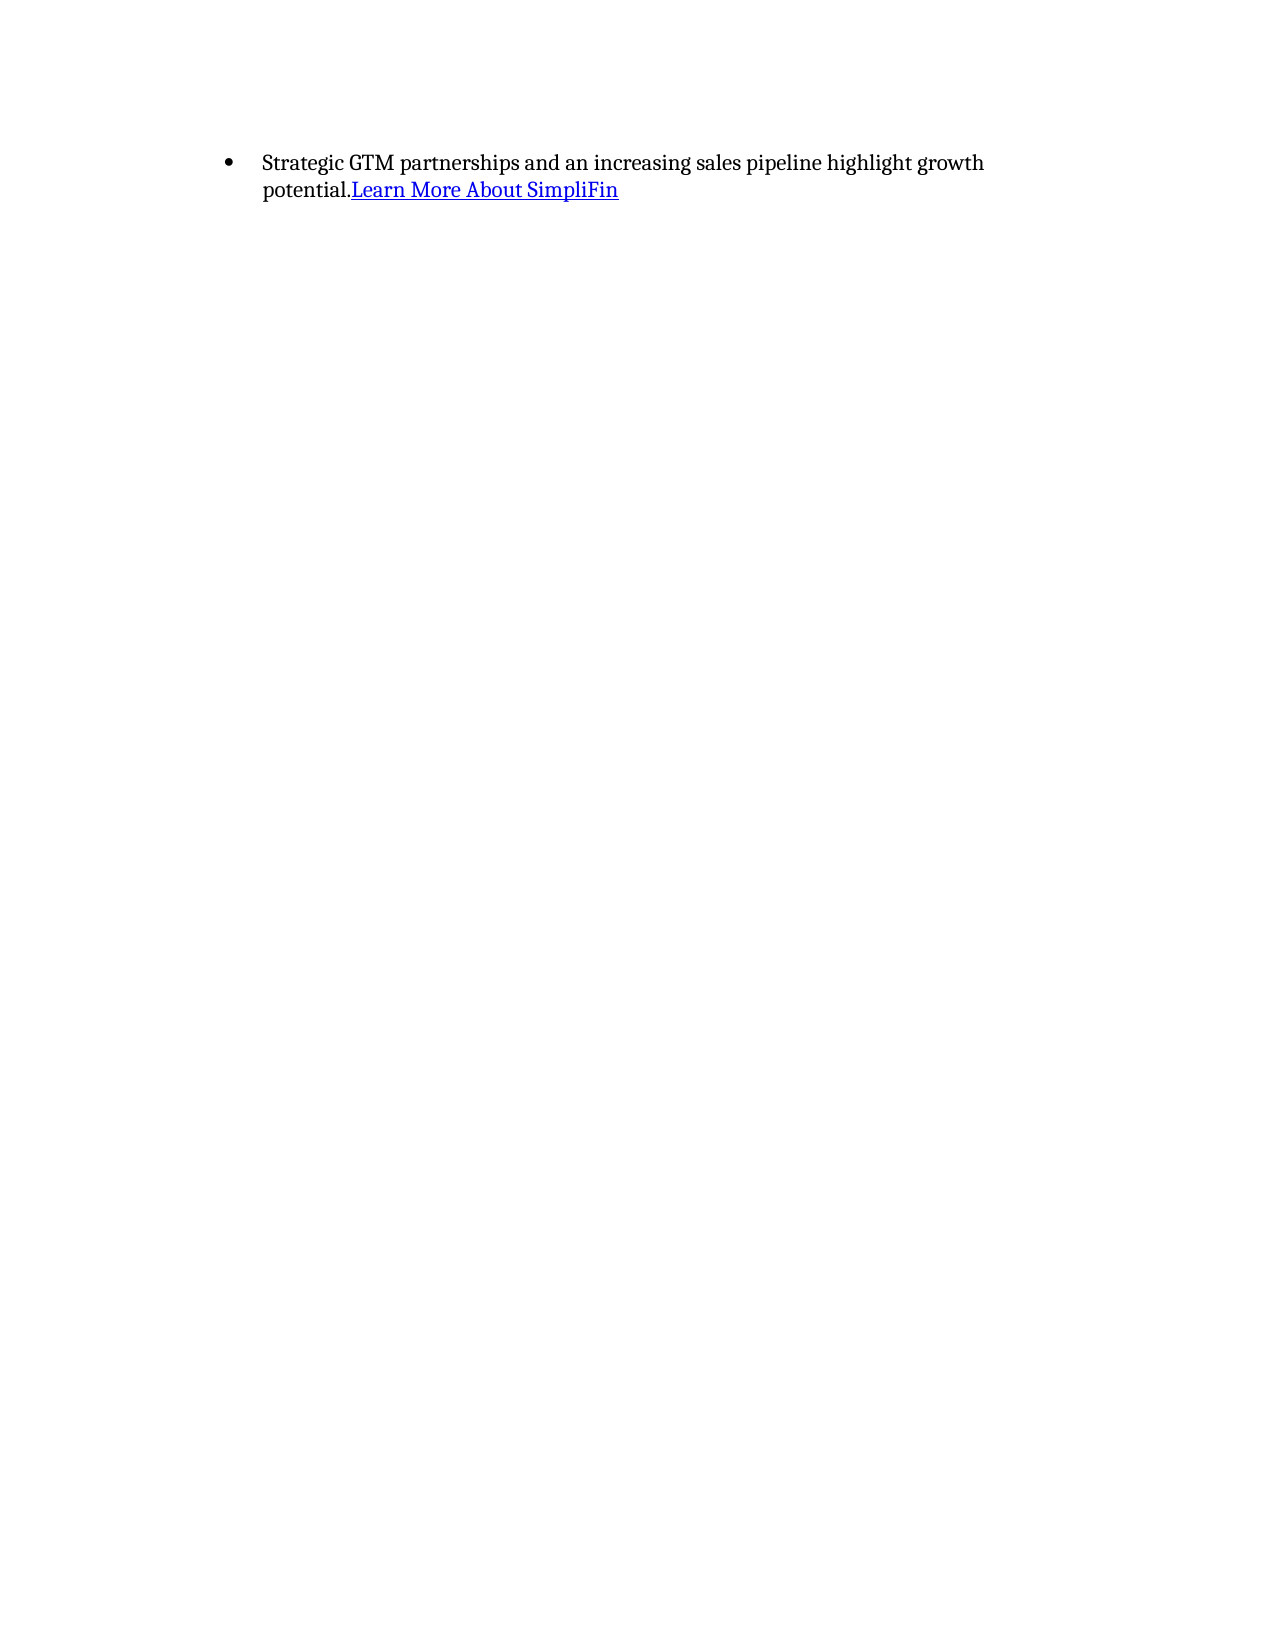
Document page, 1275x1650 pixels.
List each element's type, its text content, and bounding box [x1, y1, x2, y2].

list Strategic GTM partnerships and an increasing sales pipeline highlight growth potential.Learn More About SimpliFin [225, 150, 1087, 203]
